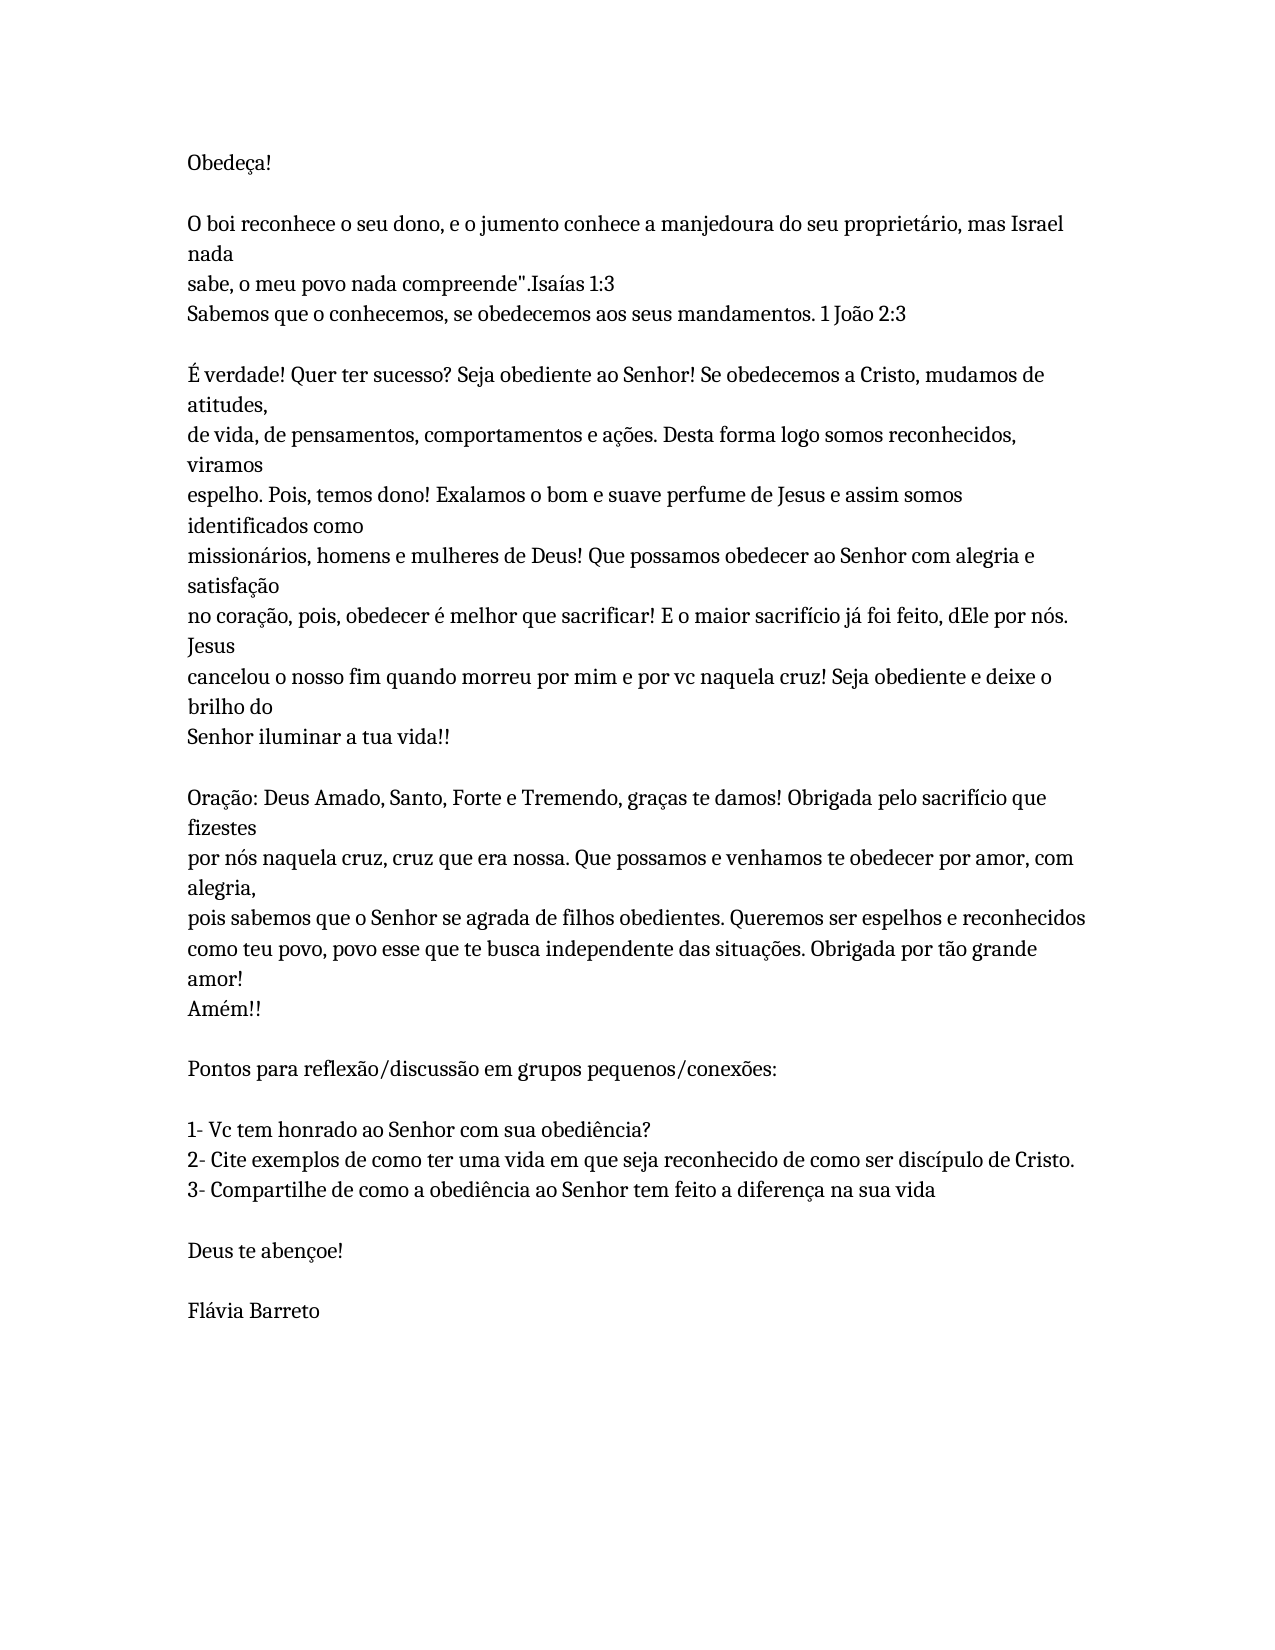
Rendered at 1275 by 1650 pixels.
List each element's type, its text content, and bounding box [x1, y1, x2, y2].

text Obedeça! O boi reconhece o seu dono, e o jumento conhece a manjedoura do seu proprietário, mas Israel nada sabe, o meu povo nada compreende".Isaías 1:3 Sabemos que o conhecemos, se obedecemos aos seus mandamentos. 1 João 2:3 É verdade! Quer ter sucesso? Seja obediente ao Senhor! Se obedecemos a Cristo, mudamos de atitudes, de vida, de pensamentos, comportamentos e ações. Desta forma logo somos reconhecidos, viramos espelho. Pois, temos dono! Exalamos o bom e suave perfume de Jesus e assim somos identificados como missionários, homens e mulheres de Deus! Que possamos obedecer ao Senhor com alegria e satisfação no coração, pois, obedecer é melhor que sacrificar! E o maior sacrifício já foi feito, dEle por nós. Jesus cancelou o nosso fim quando morreu por mim e por vc naquela cruz! Seja obediente e deixe o brilho do Senhor iluminar a tua vida!! Oração: Deus Amado, Santo, Forte e Tremendo, graças te damos! Obrigada pelo sacrifício que fizestes por nós naquela cruz, cruz que era nossa. Que possamos e venhamos te obedecer por amor, com alegria, pois sabemos que o Senhor se agrada de filhos obedientes. Queremos ser espelhos e reconhecidos como teu povo, povo esse que te busca independente das situações. Obrigada por tão grande amor! Amém!! Pontos para reflexão/discussão em grupos pequenos/conexões: 1- Vc tem honrado ao Senhor com sua obediência? 2- Cite exemplos de como ter uma vida em que seja reconhecido de como ser discípulo de Cristo. 3- Compartilhe de como a obediência ao Senhor tem feito a diferença na sua vida Deus te abençoe! Flávia Barreto [187, 150, 1087, 1324]
